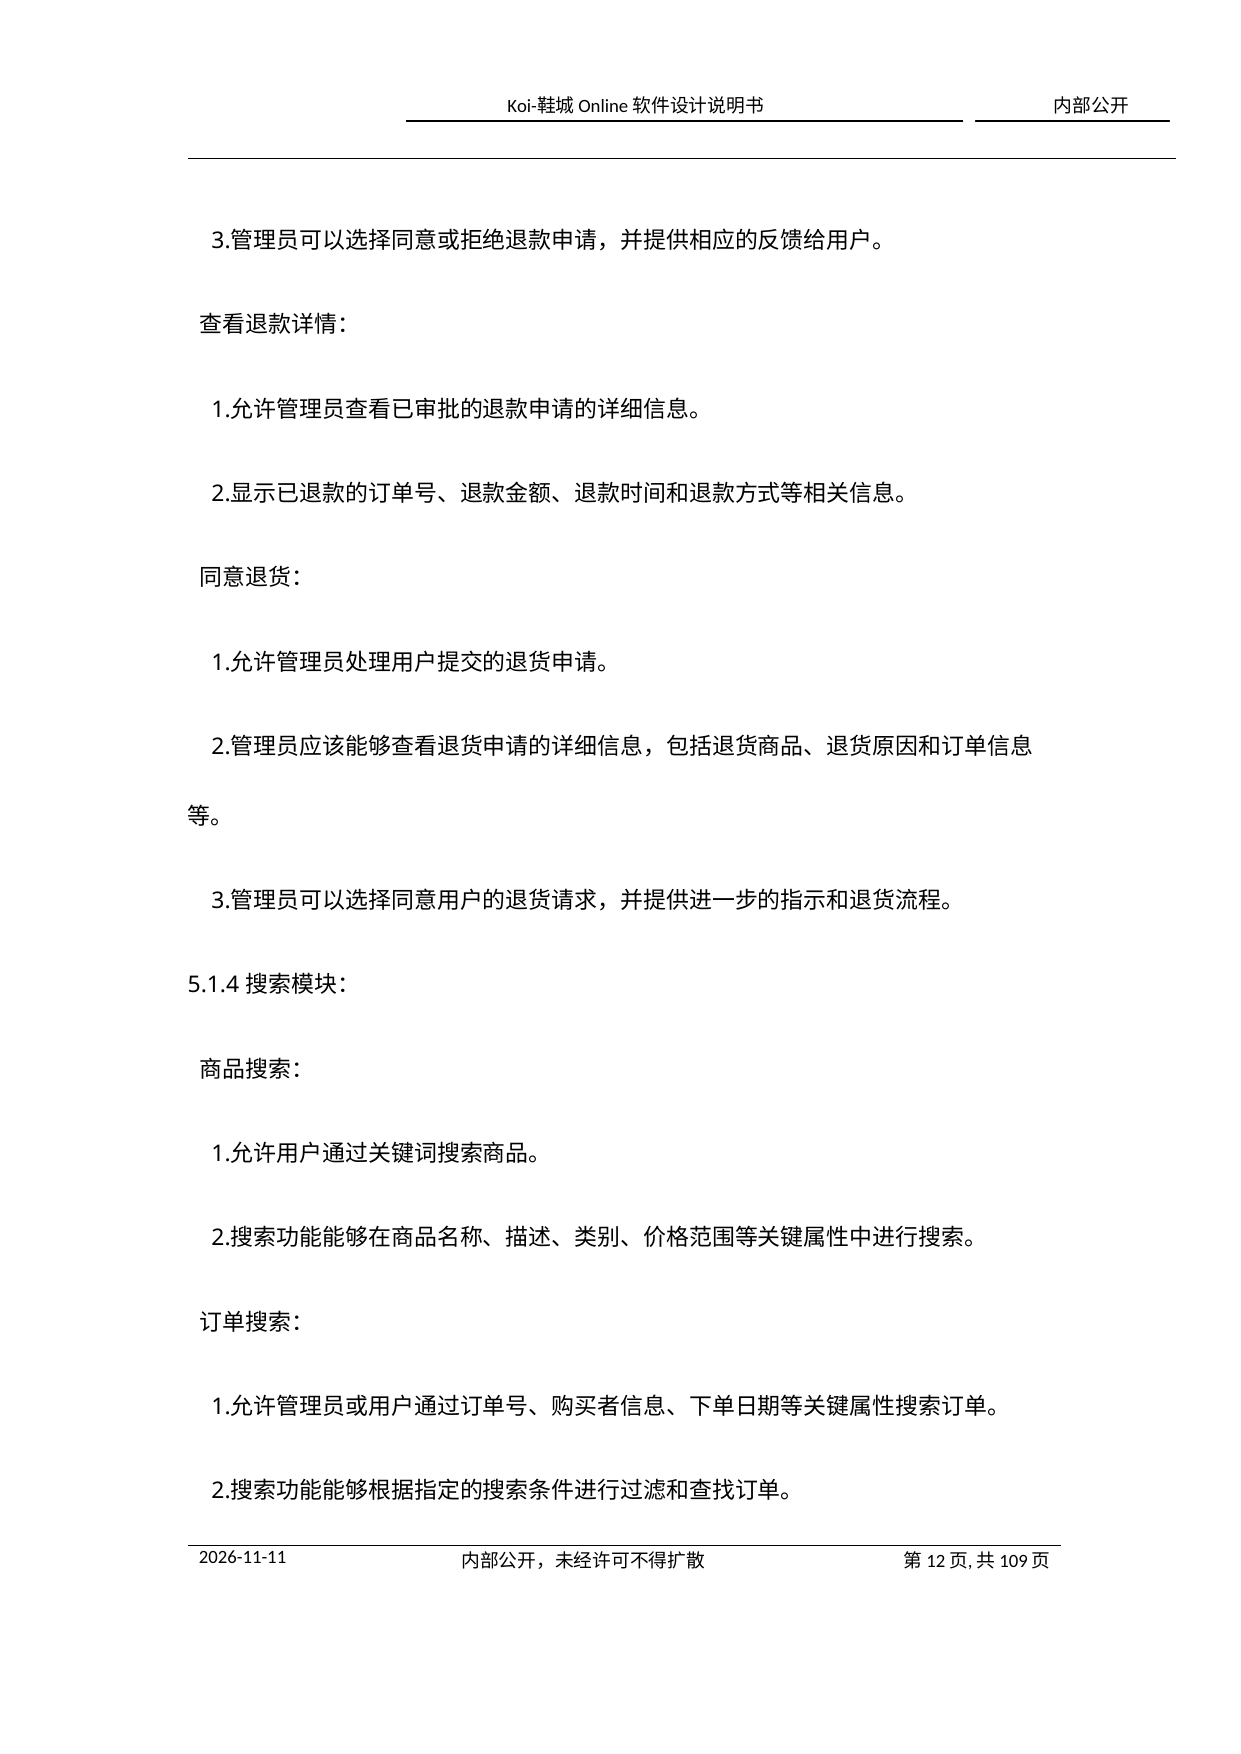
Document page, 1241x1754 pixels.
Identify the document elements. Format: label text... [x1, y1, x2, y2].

text 5.1.4 搜索模块： [187, 951, 1053, 1016]
text 1.允许管理员或用户通过订单号、购买者信息、下单日期等关键属性搜索订单。 [187, 1372, 1053, 1437]
text 1.允许用户通过关键词搜索商品。 [187, 1119, 1053, 1184]
text 3.管理员可以选择同意或拒绝退款申请，并提供相应的反馈给用户。 [187, 206, 1053, 271]
text 查看退款详情： [187, 291, 1053, 356]
text 2.搜索功能能够在商品名称、描述、类别、价格范围等关键属性中进行搜索。 [187, 1203, 1053, 1268]
text 1.允许管理员处理用户提交的退货申请。 [187, 628, 1053, 693]
text 2.管理员应该能够查看退货申请的详细信息，包括退货商品、退货原因和订单信息等。 [187, 712, 1053, 847]
text 2.显示已退款的订单号、退款金额、退款时间和退款方式等相关信息。 [187, 459, 1053, 524]
text 商品搜索： [187, 1035, 1053, 1100]
text 同意退货： [187, 543, 1053, 608]
text 订单搜索： [187, 1288, 1053, 1353]
text 3.管理员可以选择同意用户的退货请求，并提供进一步的指示和退货流程。 [187, 866, 1053, 931]
text 2.搜索功能能够根据指定的搜索条件进行过滤和查找订单。 [187, 1456, 1053, 1521]
text 1.允许管理员查看已审批的退款申请的详细信息。 [187, 375, 1053, 440]
